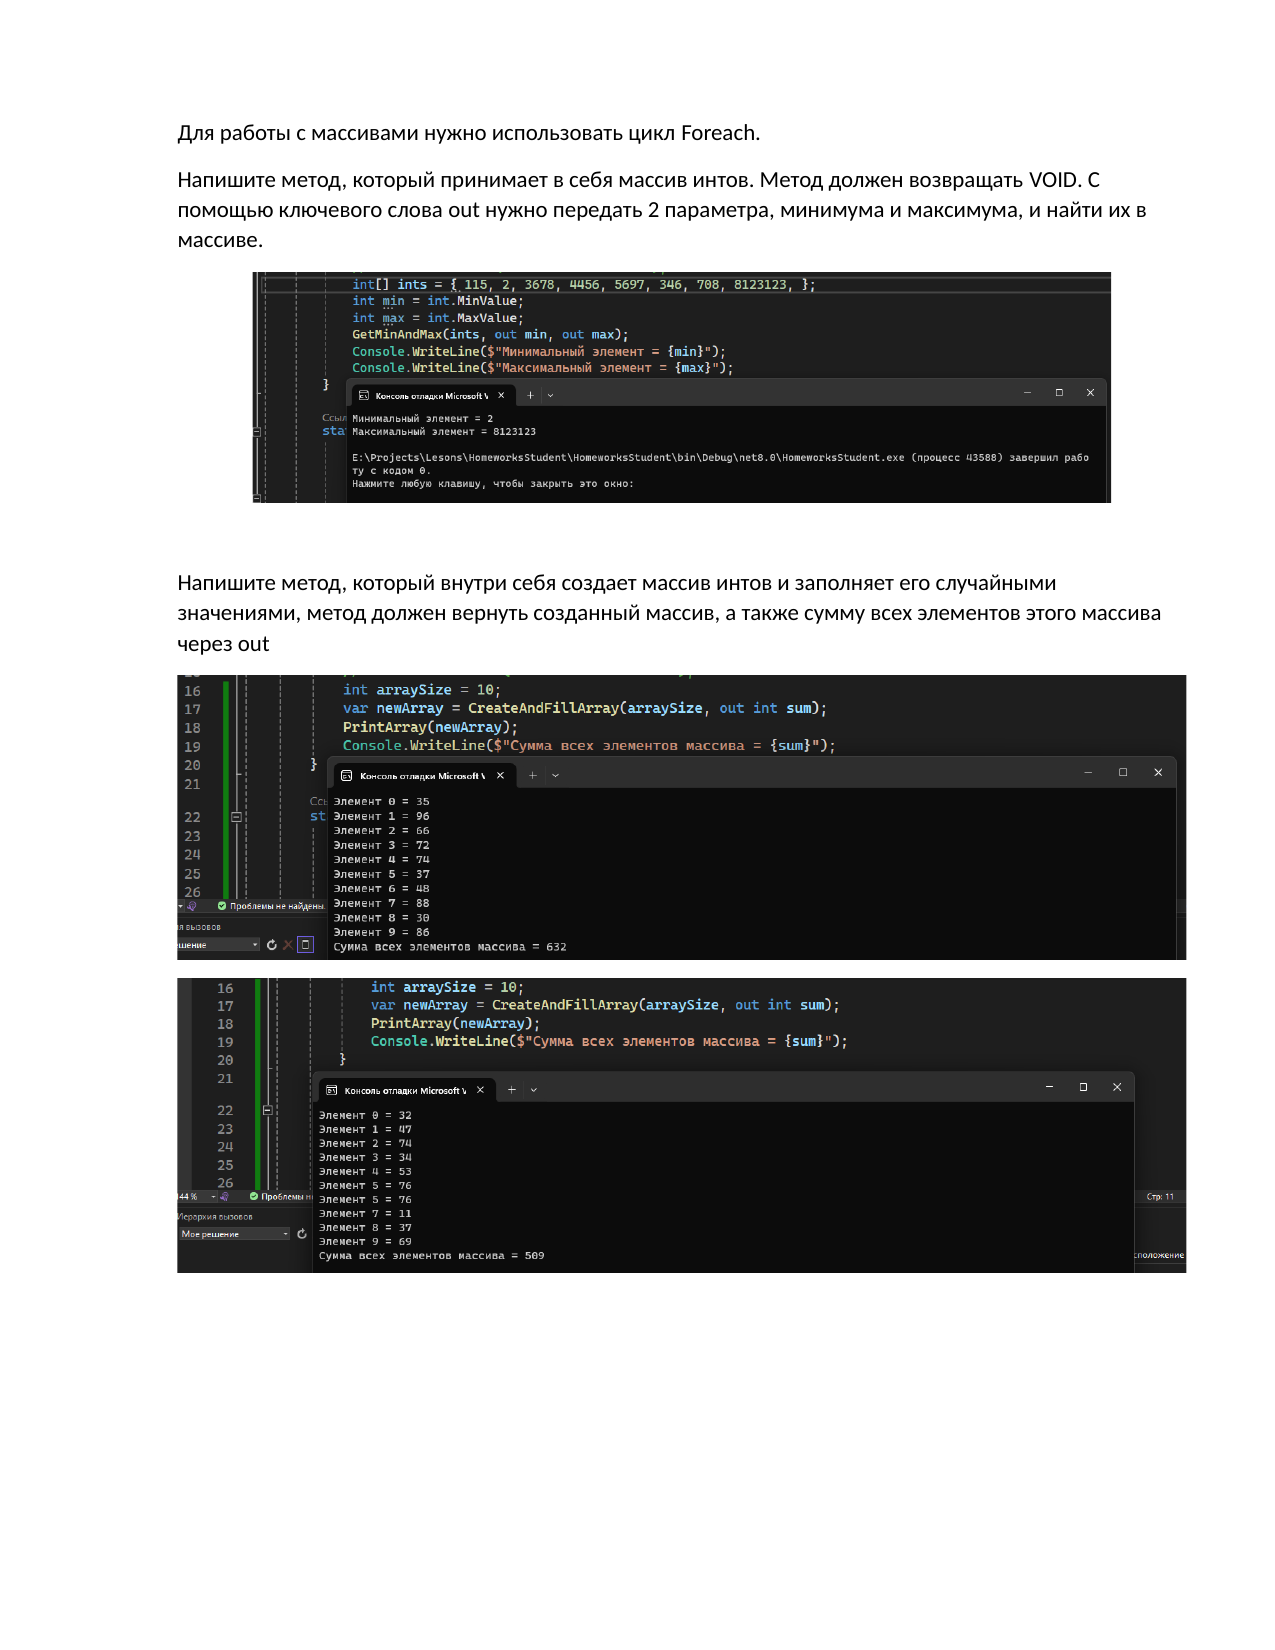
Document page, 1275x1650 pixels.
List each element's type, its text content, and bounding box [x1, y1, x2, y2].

picture [177, 978, 1187, 1273]
text Напишите метод, который принимает в себя массив интов. Метод должен возвращать VOID. С помощью ключевого слова out нужно передать 2 параметра, минимума и максимума, и найти их в массиве. [177, 165, 1186, 253]
picture [252, 272, 1112, 503]
picture [177, 675, 1187, 960]
text Для работы с массивами нужно использовать цикл Foreach. [177, 118, 1186, 146]
text Напишите метод, который внутри себя создает массив интов и заполняет его случайными значениями, метод должен вернуть созданный массив, а также сумму всех элементов этого массива через out [177, 568, 1186, 657]
